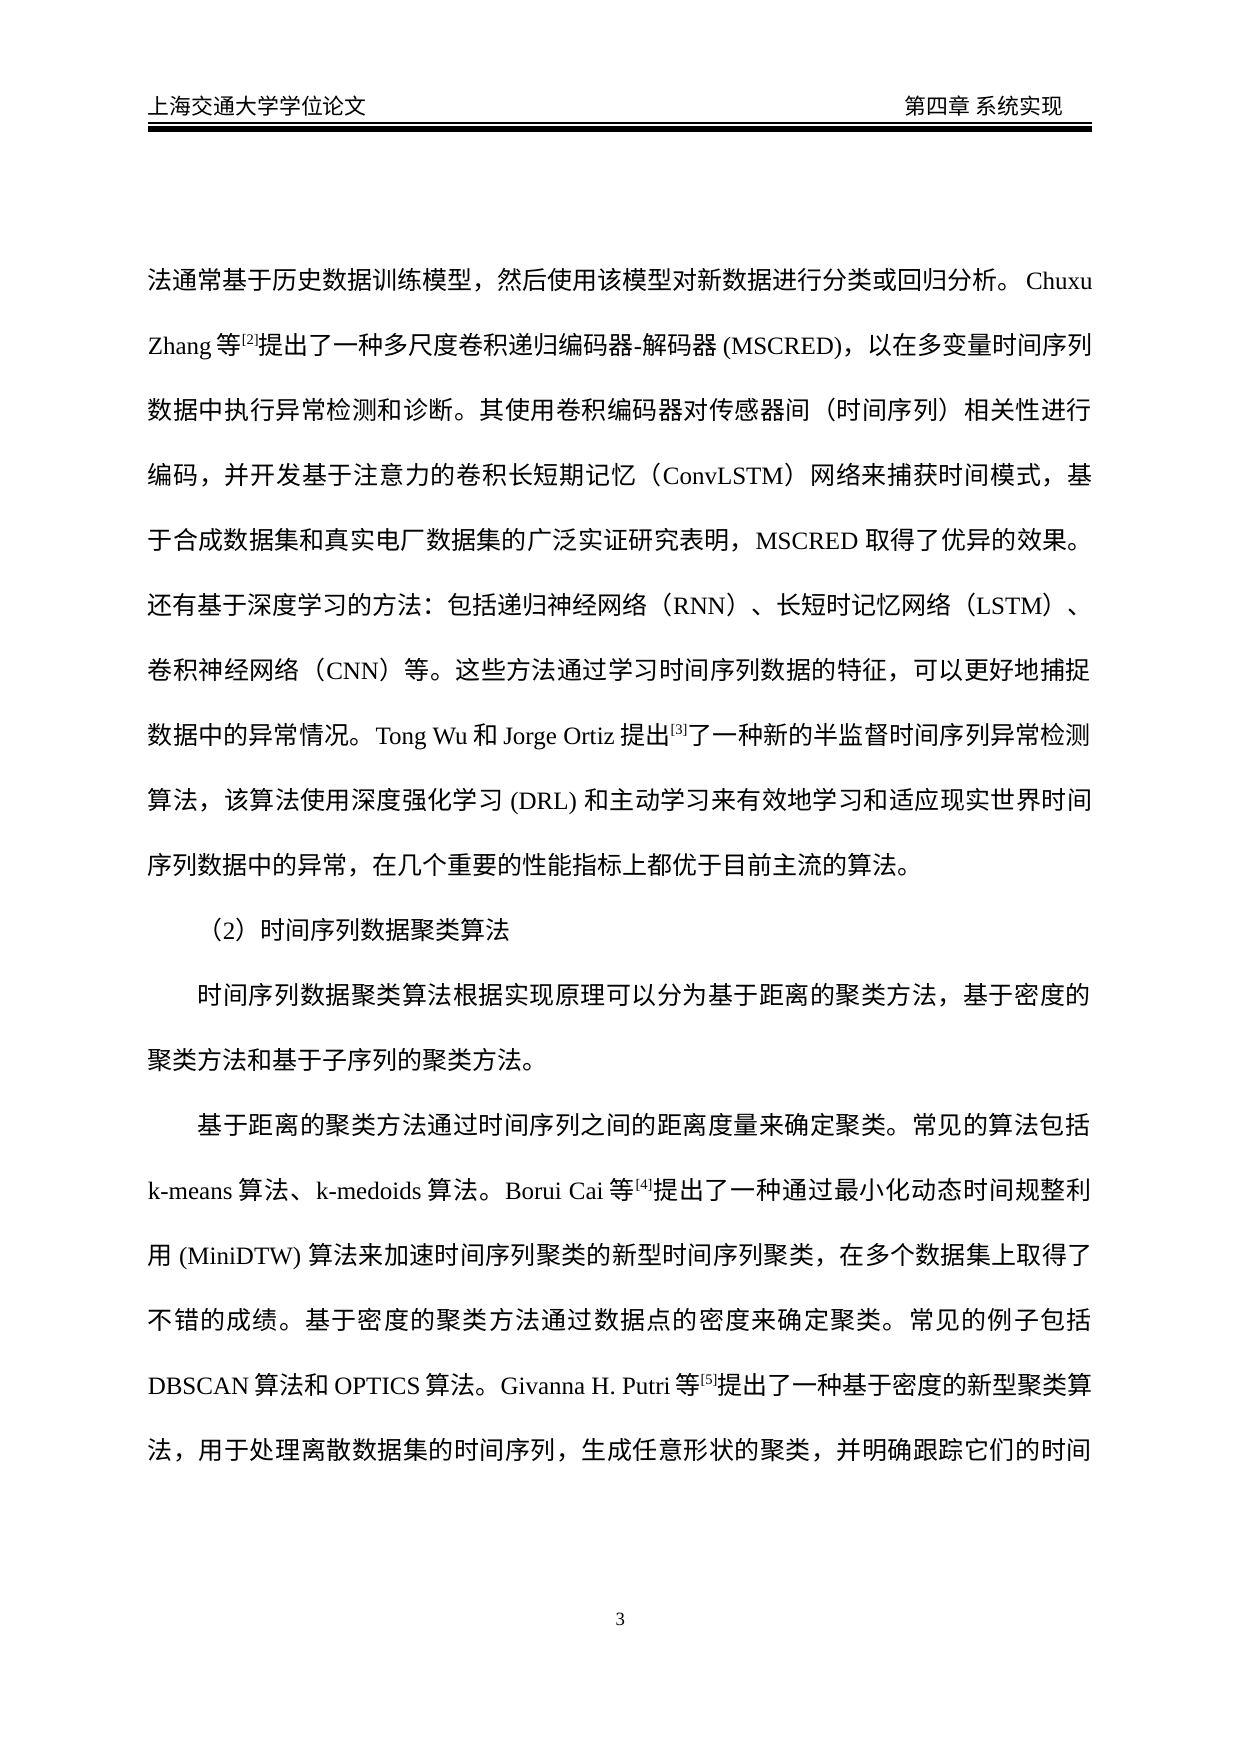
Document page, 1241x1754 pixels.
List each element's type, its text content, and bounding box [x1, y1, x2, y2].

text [148, 246, 1092, 896]
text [148, 1091, 1092, 1481]
text （2）时间序列数据聚类算法 [148, 896, 1092, 961]
text 时间序列数据聚类算法根据实现原理可以分为基于距离的聚类方法，基于密度的聚类方法和基于子序列的聚类方法。 [148, 961, 1092, 1091]
